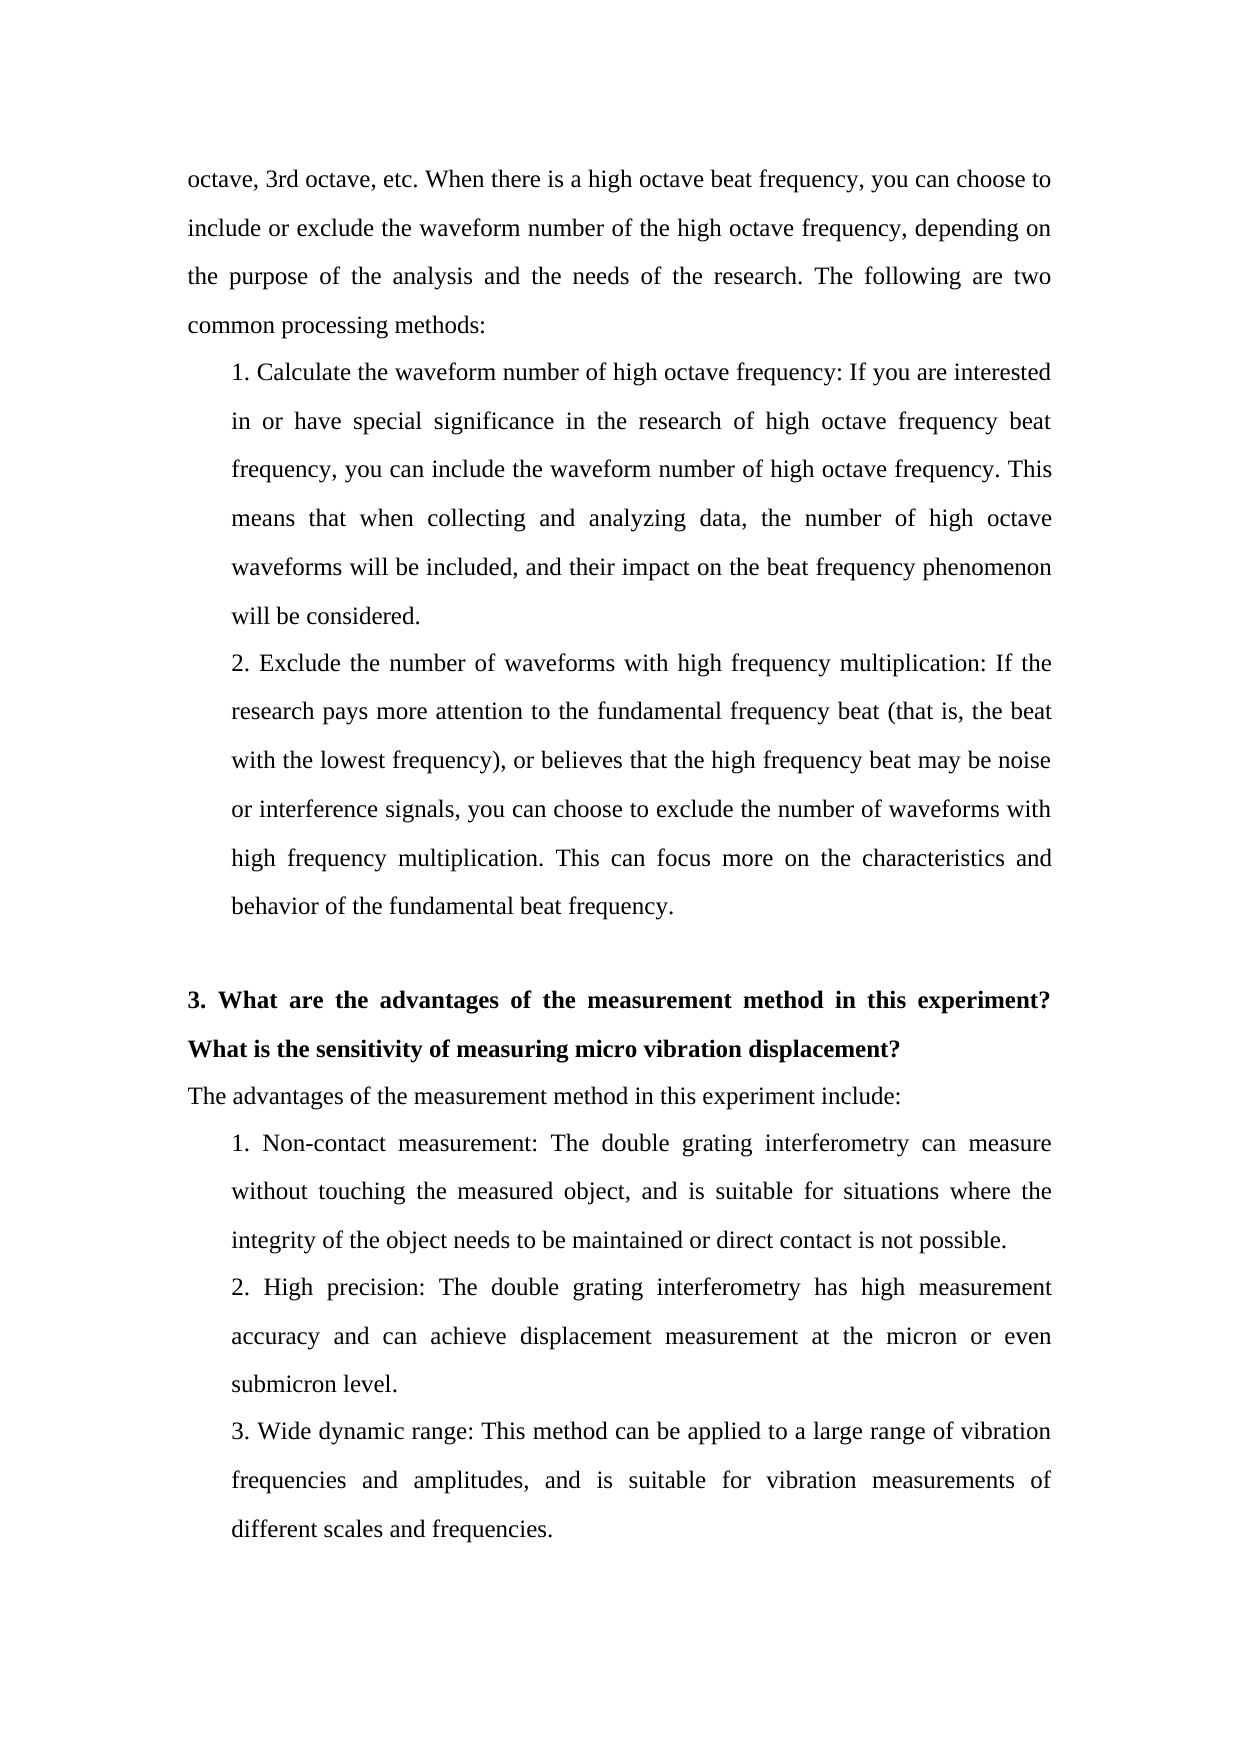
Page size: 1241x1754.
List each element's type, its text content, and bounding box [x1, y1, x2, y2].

text 3. What are the advantages of the measurement method in this experiment? What is the sensitivity of measuring micro vibration displacement? [187, 983, 1053, 1064]
text 2. Exclude the number of waveforms with high frequency multiplication: If the research pays more attention to the fundamental frequency beat (that is, the beat with the lowest frequency), or believes that the high frequency beat may be noise or interference signals, you can choose to exclude the number of waveforms with high frequency multiplication. This can focus more on the characteristics and behavior of the fundamental beat frequency. [231, 646, 1053, 922]
text 3. Wide dynamic range: This method can be applied to a large range of vibration frequencies and amplitudes, and is suitable for vibration measurements of different scales and frequencies. [231, 1414, 1053, 1544]
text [187, 162, 1053, 341]
text 1. Non-contact measurement: The double grating interferometry can measure without touching the measured object, and is suitable for situations where the integrity of the object needs to be maintained or direct contact is not possible. [231, 1126, 1053, 1256]
text 1. Calculate the waveform number of high octave frequency: If you are interested in or have special significance in the research of high octave frequency beat frequency, you can include the waveform number of high octave frequency. This means that when collecting and analyzing data, the number of high octave waveforms will be included, and their impact on the beat frequency phenomenon will be considered. [231, 355, 1053, 631]
text The advantages of the measurement method in this experiment include: [187, 1079, 1053, 1111]
text 2. High precision: The double grating interferometry has high measurement accuracy and can achieve displacement measurement at the micron or even submicron level. [231, 1270, 1053, 1400]
